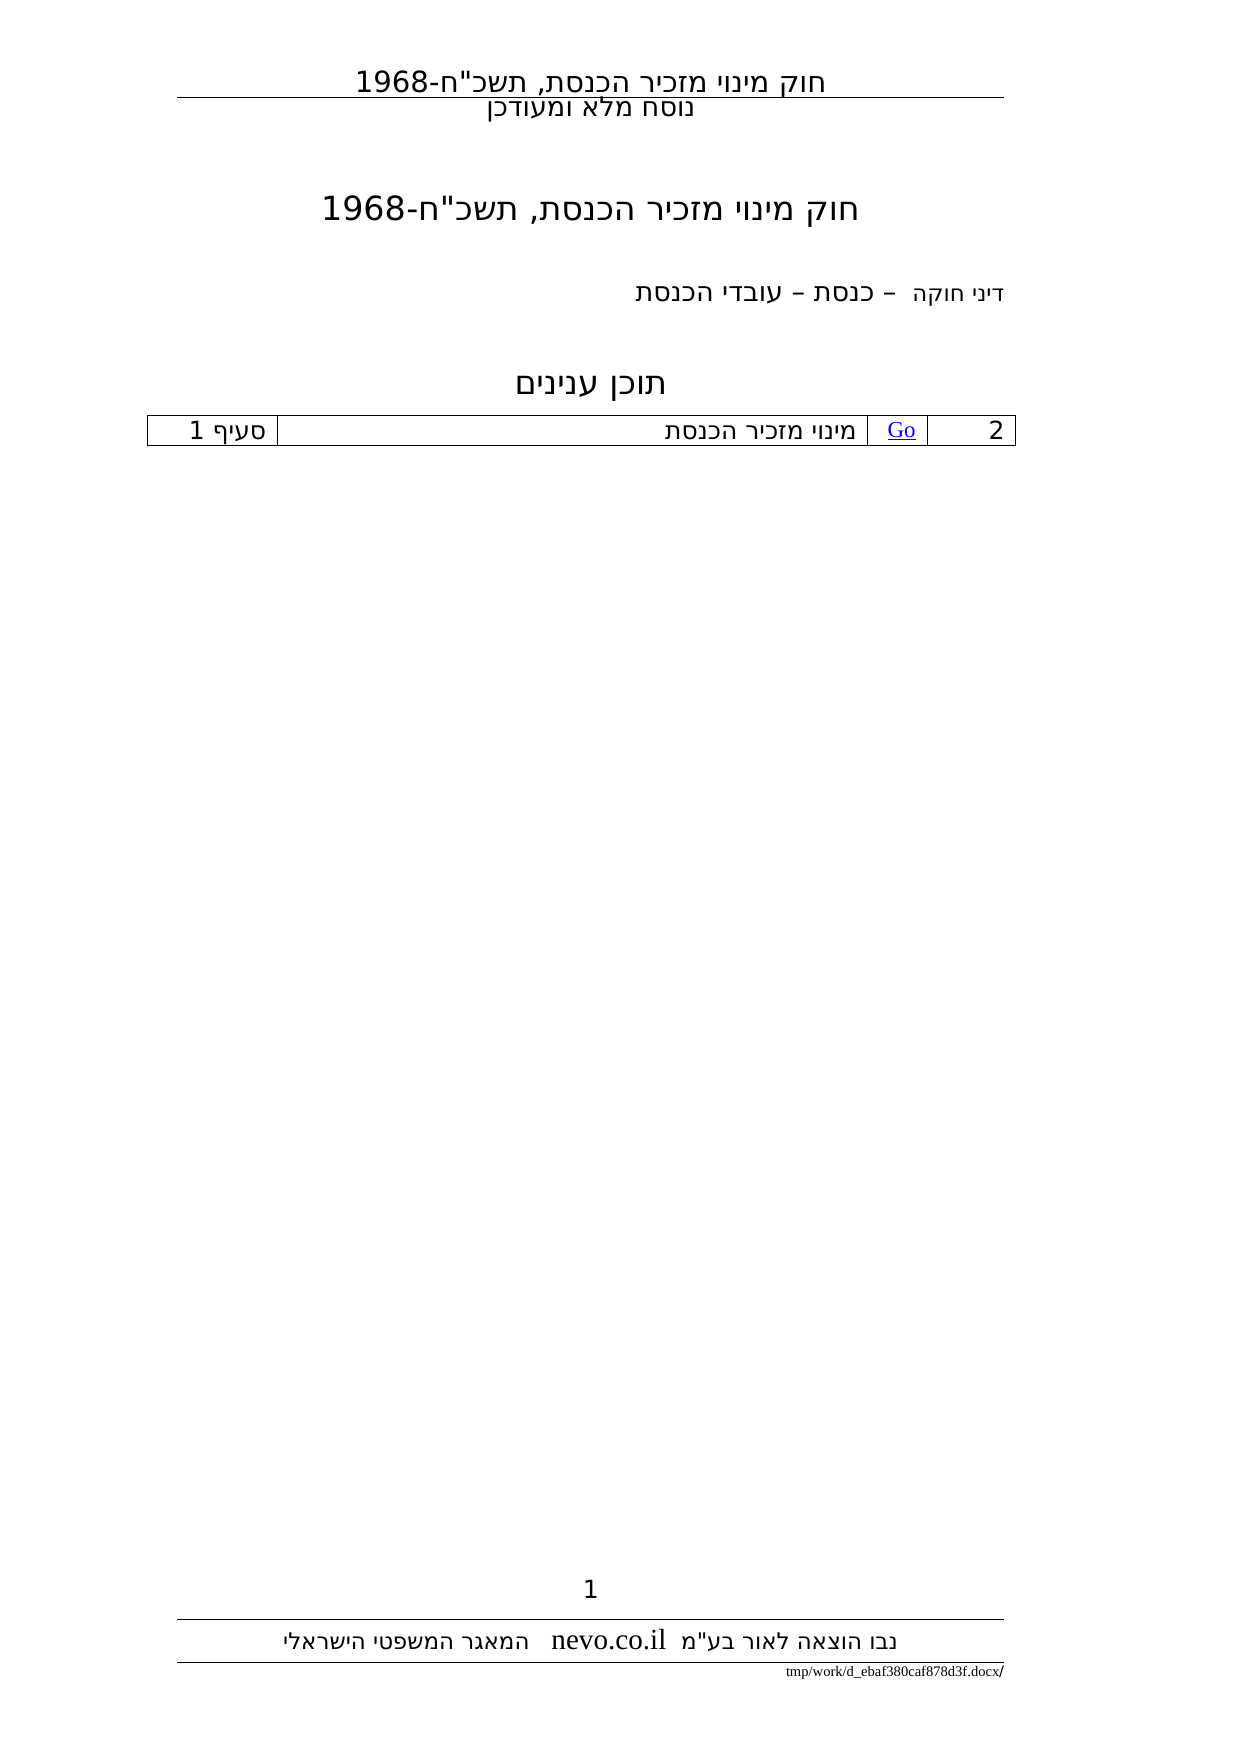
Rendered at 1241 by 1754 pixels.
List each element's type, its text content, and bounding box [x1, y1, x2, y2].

table_header מינוי מזכיר הכנסת [278, 416, 867, 445]
table_header סעיף 1 [148, 416, 277, 445]
table_header 2 [928, 416, 1015, 445]
text דיני חוקה – כנסת – עובדי הכנסת [59, 276, 1004, 307]
table_header Go [868, 416, 927, 445]
text תוכן ענינים [177, 363, 1004, 402]
text חוק מינוי מזכיר הכנסת, תשכ"ח-1968 [177, 189, 1004, 228]
